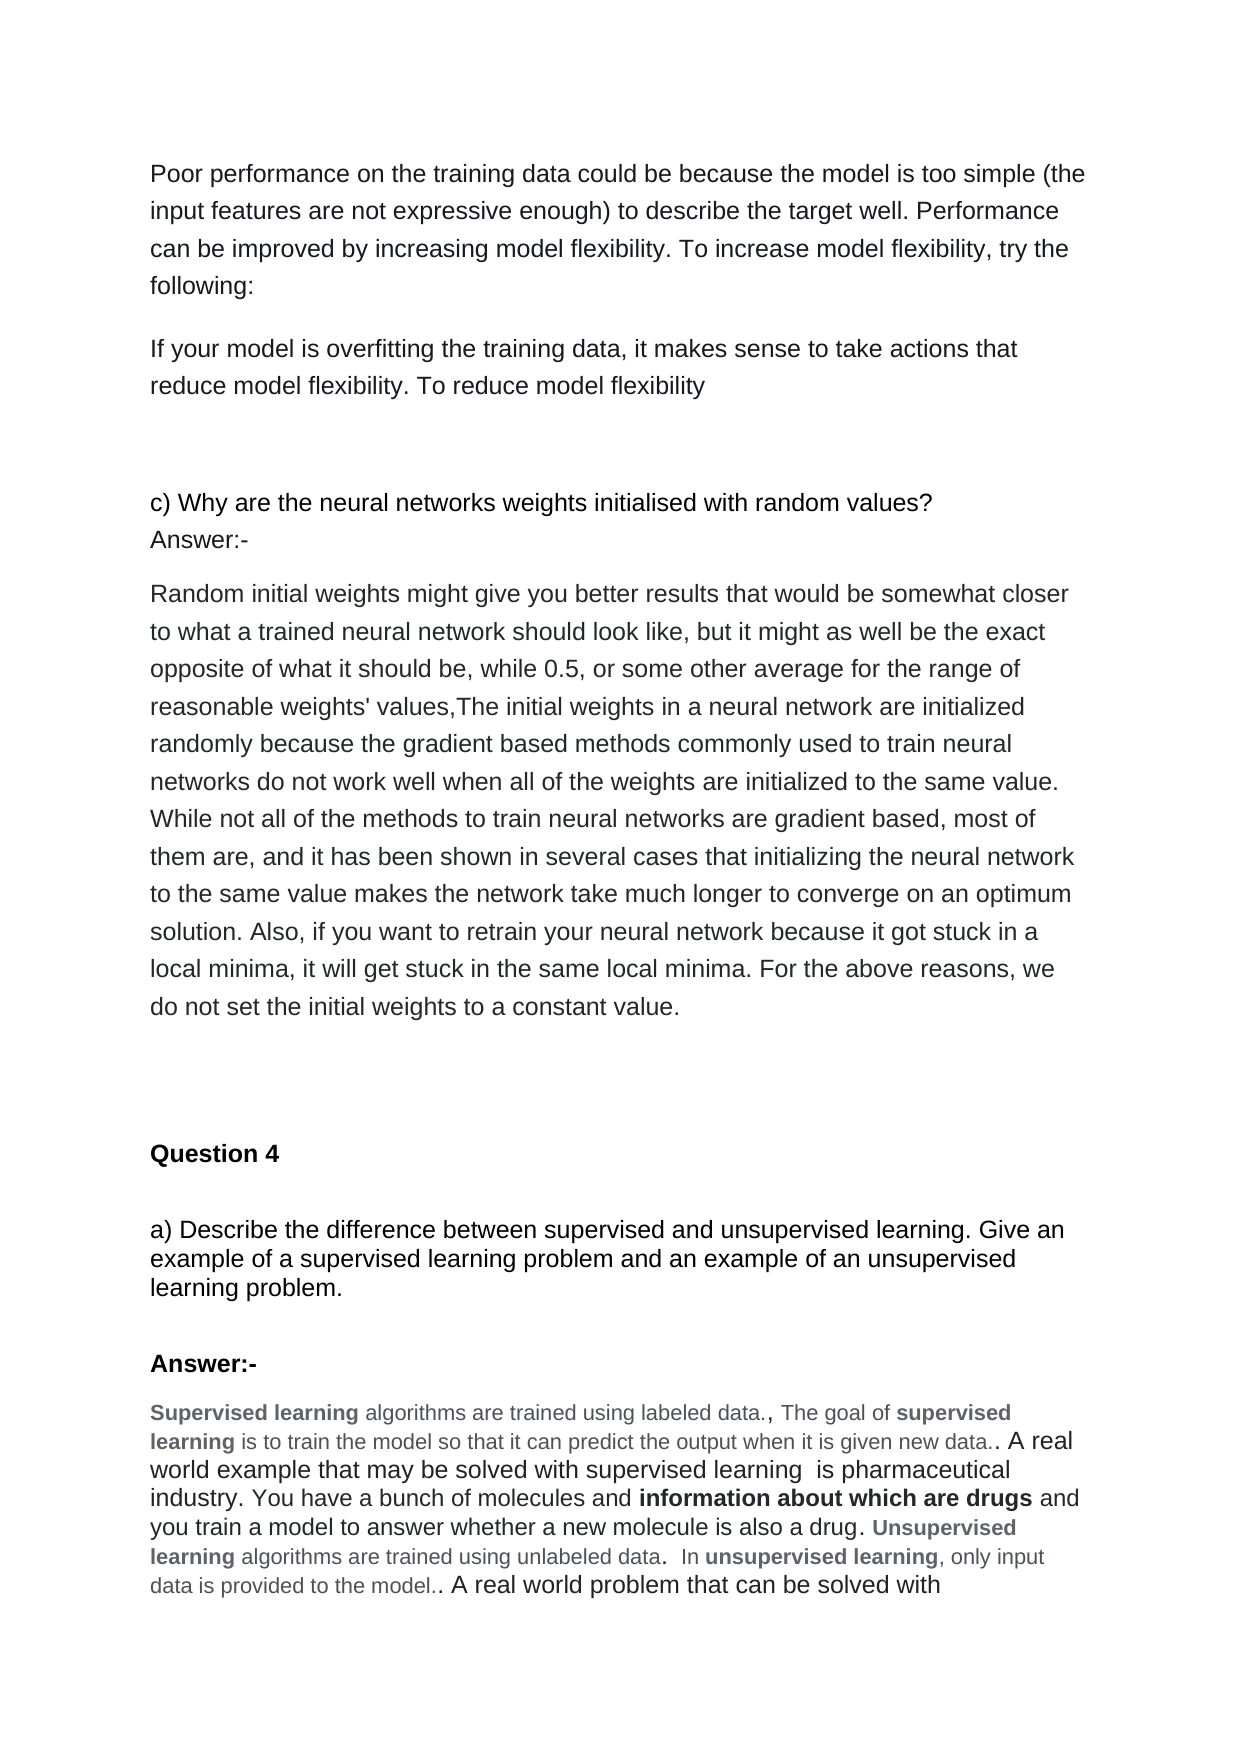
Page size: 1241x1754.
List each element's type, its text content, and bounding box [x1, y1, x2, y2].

text Answer:- [150, 1349, 1090, 1378]
text Question 4 [150, 1139, 1090, 1168]
text Random initial weights might give you better results that would be somewhat closer to what a trained neural network should look like, but it might as well be the exact opposite of what it should be, while 0.5, or some other average for the range of reasonable weights' values,The initial weights in a neural network are initialized randomly because the gradient based methods commonly used to train neural networks do not work well when all of the weights are initialized to the same value. While not all of the methods to train neural networks are gradient based, most of them are, and it has been shown in several cases that initializing the neural network to the same value makes the network take much longer to converge on an optimum solution. Also, if you want to retrain your neural network because it got stuck in a local minima, it will get stuck in the same local minima. For the above reasons, we do not set the initial weights to a constant value. [150, 570, 1090, 1020]
text If your model is overfitting the training data, it makes sense to take actions that reduce model flexibility. To reduce model flexibility [150, 325, 1090, 400]
text Answer:- [150, 516, 1090, 554]
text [150, 1397, 1090, 1598]
text Poor performance on the training data could be because the model is too simple (the input features are not expressive enough) to describe the target well. Performance can be improved by increasing model flexibility. To increase model flexibility, try the following: [150, 150, 1090, 300]
text c) Why are the neural networks weights initialised with random values? [150, 487, 1090, 516]
text a) Describe the difference between supervised and unsupervised learning. Give an example of a supervised learning problem and an example of an unsupervised learning problem. [150, 1215, 1090, 1302]
